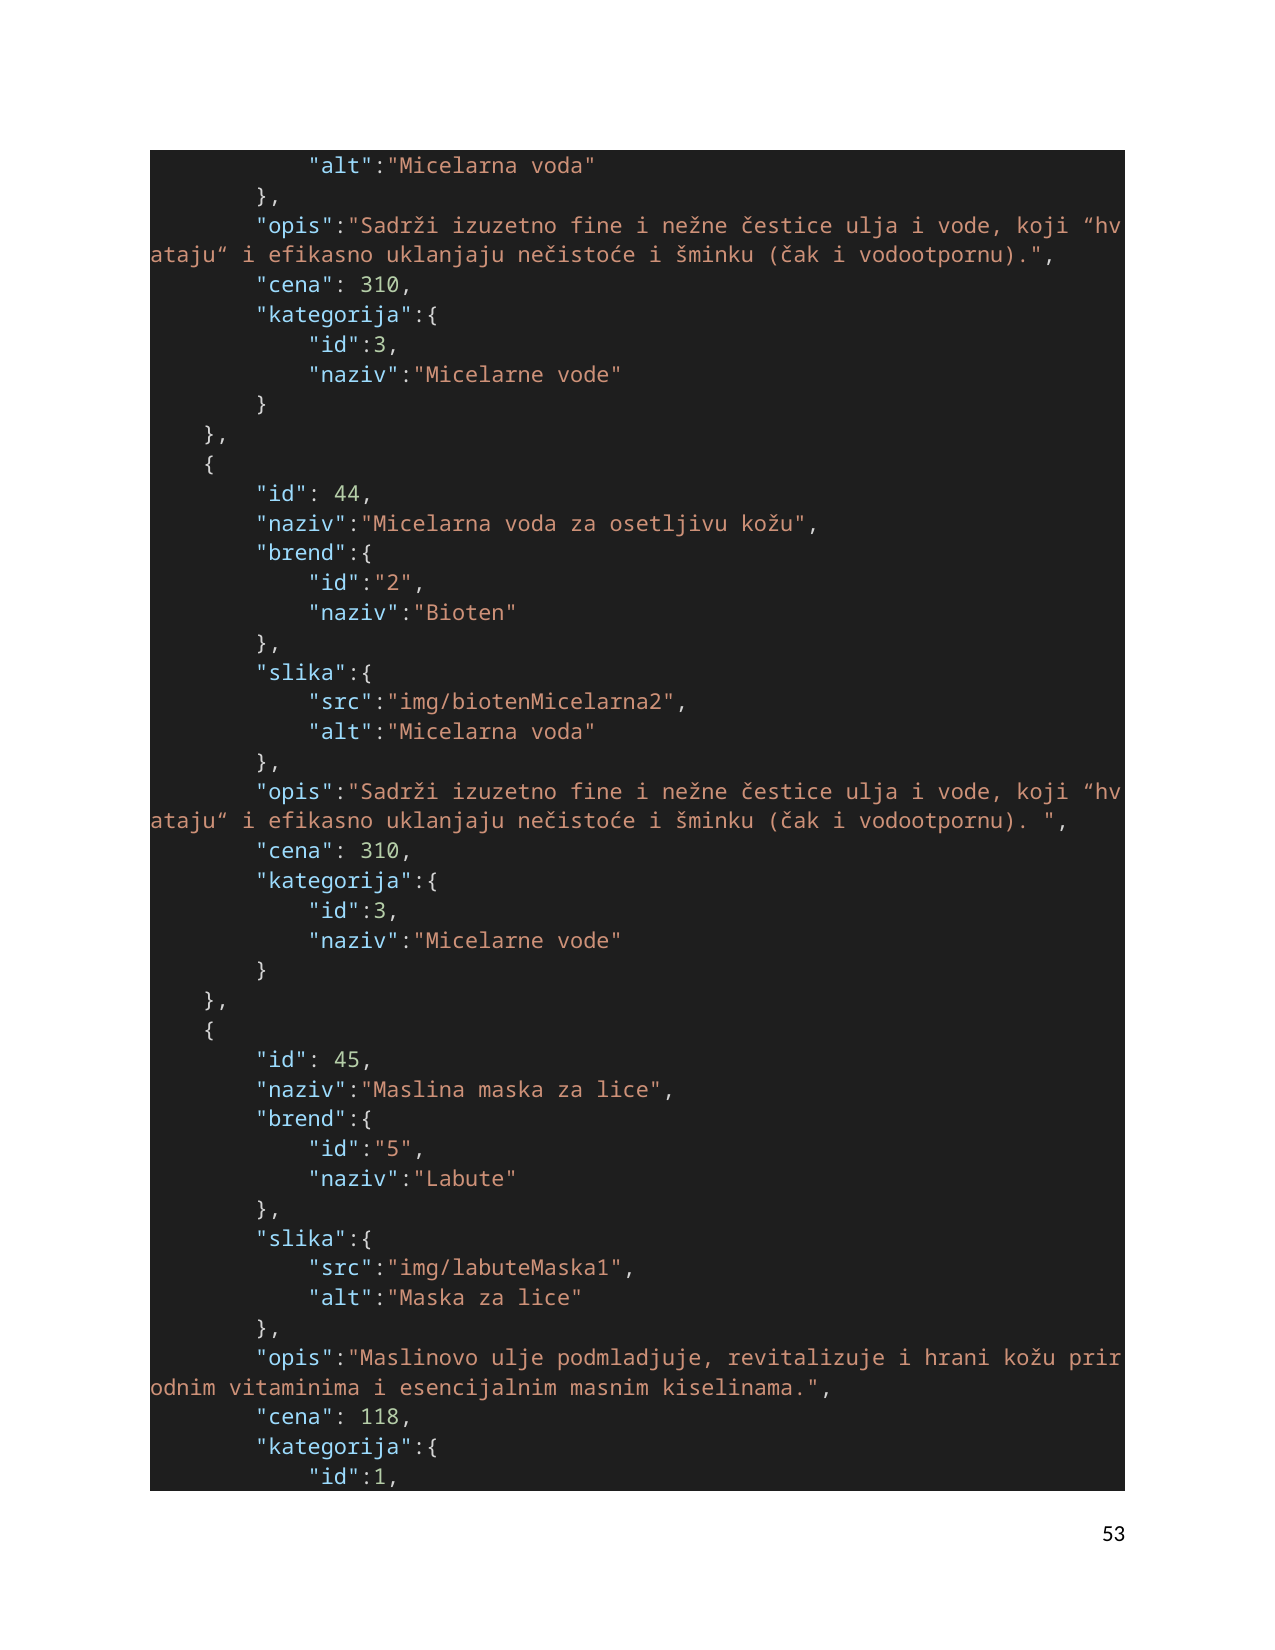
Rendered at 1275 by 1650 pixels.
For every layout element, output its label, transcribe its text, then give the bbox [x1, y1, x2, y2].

text "naziv":"Micelarna voda za osetljivu kožu", [150, 507, 1125, 537]
text "id":"2", [150, 567, 1125, 597]
text } [150, 388, 1125, 418]
text }, [150, 984, 1125, 1014]
text "slika":{ [150, 656, 1125, 686]
text } [150, 954, 1125, 984]
text "cena": 310, [150, 269, 1125, 299]
text "id": 45, [150, 1044, 1125, 1073]
text "alt":"Micelarna voda" [150, 716, 1125, 746]
text "alt":"Micelarna voda" [150, 150, 1125, 180]
text "slika":{ [150, 1222, 1125, 1252]
text "alt":"Maska za lice" [150, 1282, 1125, 1312]
text "naziv":"Bioten" [150, 597, 1125, 627]
text "id":3, [150, 329, 1125, 358]
text { [150, 1014, 1125, 1044]
text "kategorija":{ [150, 299, 1125, 329]
text { [150, 448, 1125, 478]
text "brend":{ [150, 537, 1125, 567]
text "opis":"Sadrži izuzetno fine i nežne čestice ulja i vode, koji “hvataju“ i efikasno uklanjaju nečistoće i šminku (čak i vodootpornu). ", [150, 776, 1125, 835]
text "brend":{ [150, 1103, 1125, 1133]
text "id":1, [150, 1461, 1125, 1491]
text }, [150, 746, 1125, 776]
text "cena": 310, [150, 835, 1125, 865]
text "id":"5", [150, 1133, 1125, 1163]
text "kategorija":{ [150, 1431, 1125, 1461]
text "naziv":"Labute" [150, 1163, 1125, 1193]
text "src":"img/biotenMicelarna2", [150, 686, 1125, 716]
text }, [150, 1312, 1125, 1342]
text "id": 44, [150, 478, 1125, 507]
text "naziv":"Micelarne vode" [150, 358, 1125, 388]
text }, [150, 418, 1125, 448]
text }, [150, 1193, 1125, 1222]
text }, [150, 180, 1125, 209]
text }, [150, 627, 1125, 656]
text "opis":"Maslinovo ulje podmladjuje, revitalizuje i hrani kožu prirodnim vitaminima i esencijalnim masnim kiselinama.", [150, 1342, 1125, 1401]
text "id":3, [150, 895, 1125, 924]
text "naziv":"Maslina maska za lice", [150, 1073, 1125, 1103]
text "src":"img/labuteMaska1", [150, 1252, 1125, 1282]
text "kategorija":{ [150, 865, 1125, 895]
text "cena": 118, [150, 1401, 1125, 1431]
text "naziv":"Micelarne vode" [150, 924, 1125, 954]
text "opis":"Sadrži izuzetno fine i nežne čestice ulja i vode, koji “hvataju“ i efikasno uklanjaju nečistoće i šminku (čak i vodootpornu).", [150, 209, 1125, 269]
